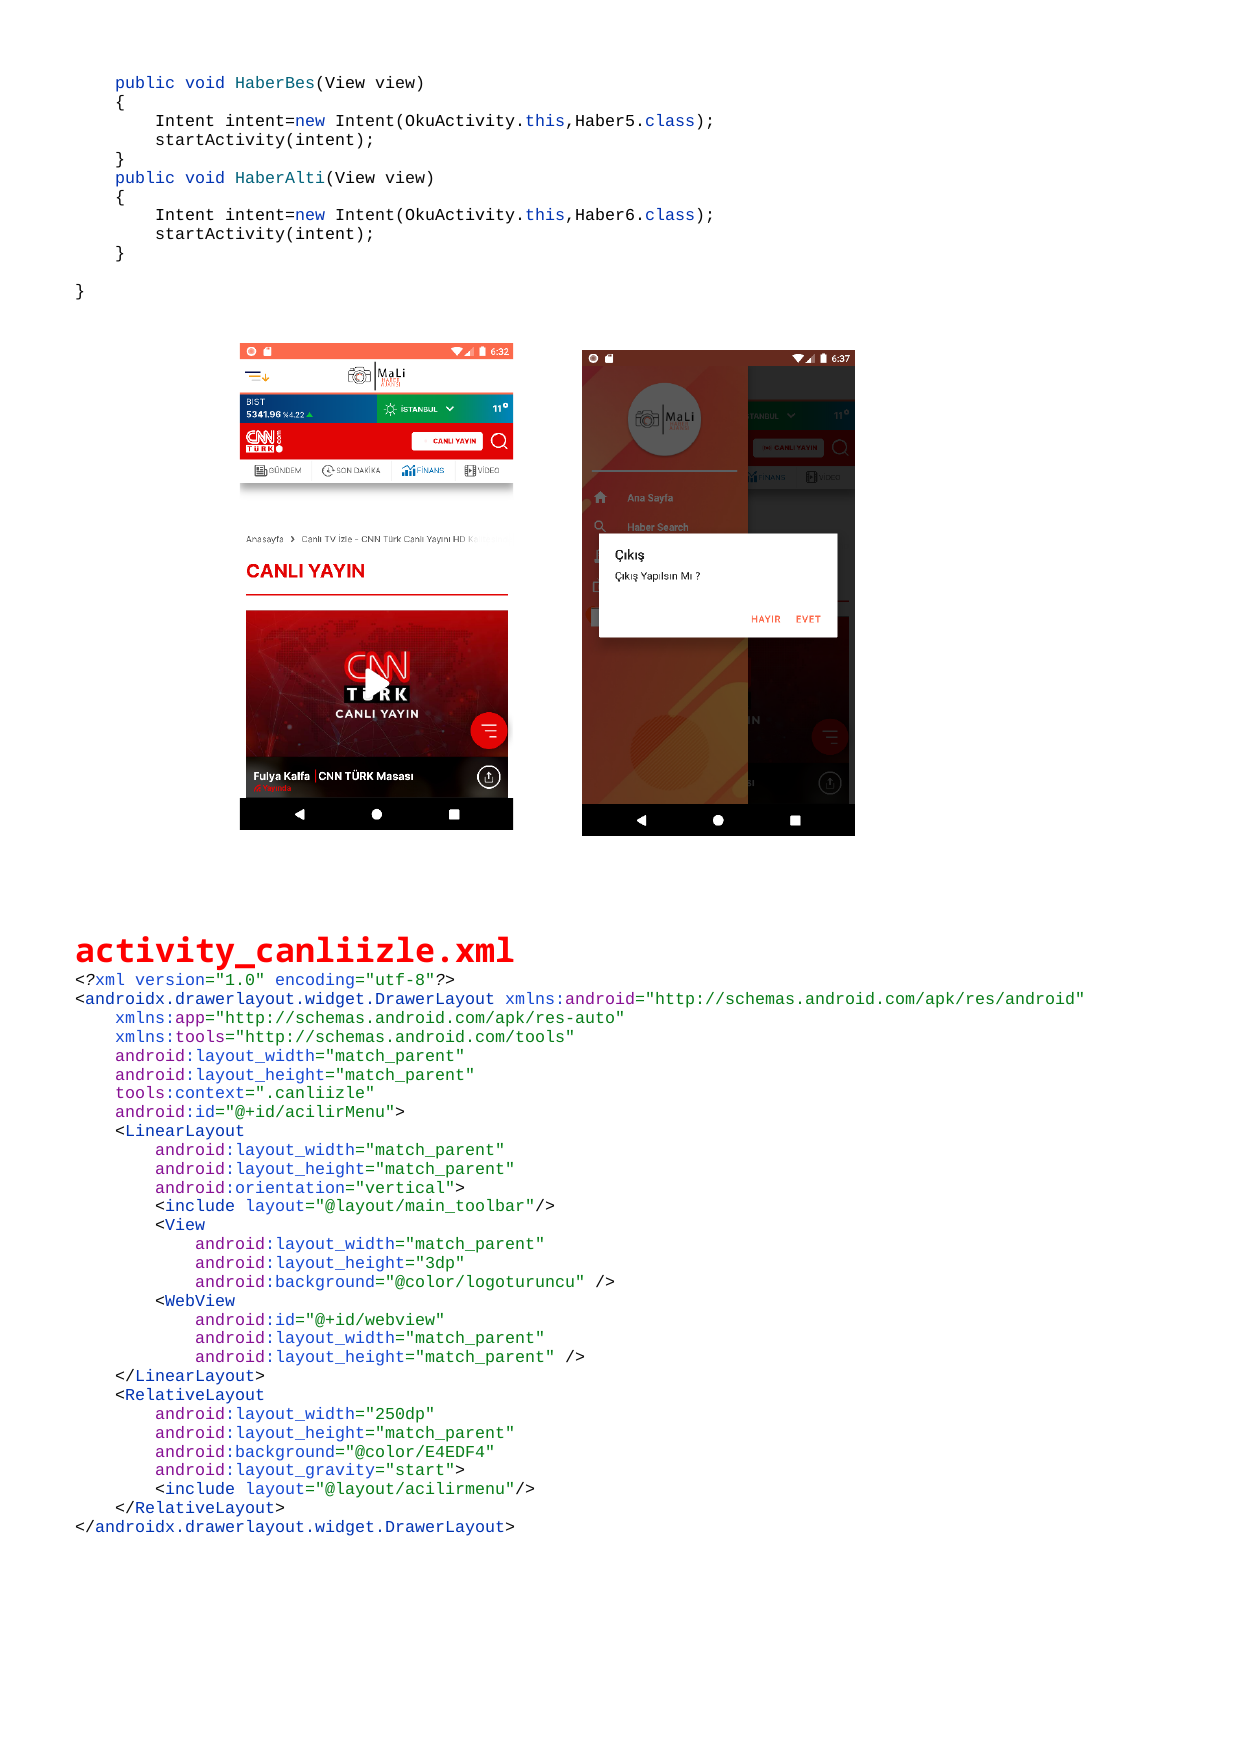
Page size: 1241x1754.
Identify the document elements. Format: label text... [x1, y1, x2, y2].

text <?xml version="1.0" encoding="utf-8"?> <androidx.drawerlayout.widget.DrawerLayout xmlns:android="http://schemas.android.com/apk/res/android" xmlns:app="http://schemas.android.com/apk/res-auto" xmlns:tools="http://schemas.android.com/tools" android:layout_width="match_parent" android:layout_height="match_parent" tools:context=".canliizle" android:id="@+id/acilirMenu"> <LinearLayout android:layout_width="match_parent" android:layout_height="match_parent" android:orientation="vertical"> <include layout="@layout/main_toolbar"/> <View android:layout_width="match_parent" android:layout_height="3dp" android:background="@color/logoturuncu" /> <WebView android:id="@+id/webview" android:layout_width="match_parent" android:layout_height="match_parent" /> </LinearLayout> <RelativeLayout android:layout_width="250dp" android:layout_height="match_parent" android:background="@color/E4EDF4" android:layout_gravity="start"> <include layout="@layout/acilirmenu"/> </RelativeLayout> </androidx.drawerlayout.widget.DrawerLayout> [75, 972, 1165, 1537]
picture [582, 350, 855, 836]
picture [239, 343, 514, 830]
text activity_canliizle.xml [75, 926, 1165, 972]
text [75, 75, 1165, 301]
